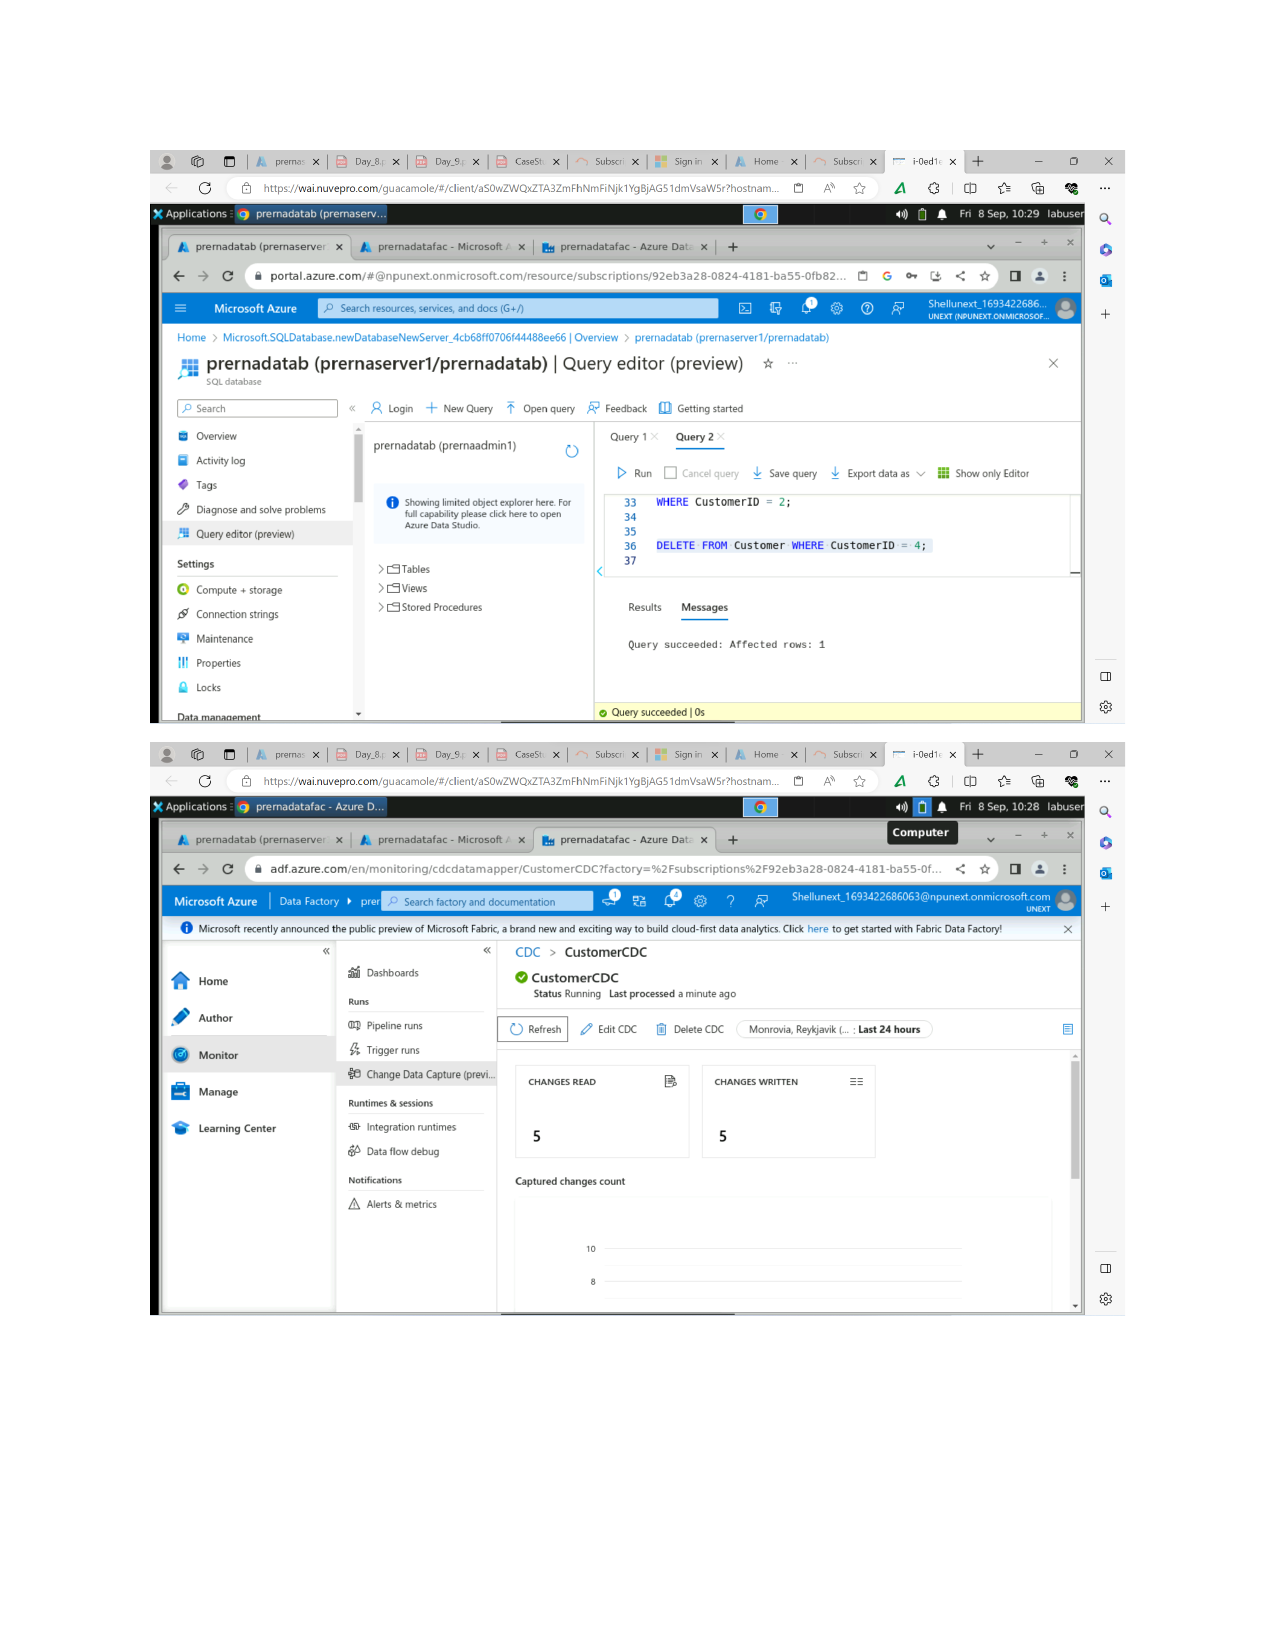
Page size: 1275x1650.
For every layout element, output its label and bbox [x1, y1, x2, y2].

picture [150, 742, 1125, 1316]
picture [150, 150, 1125, 724]
